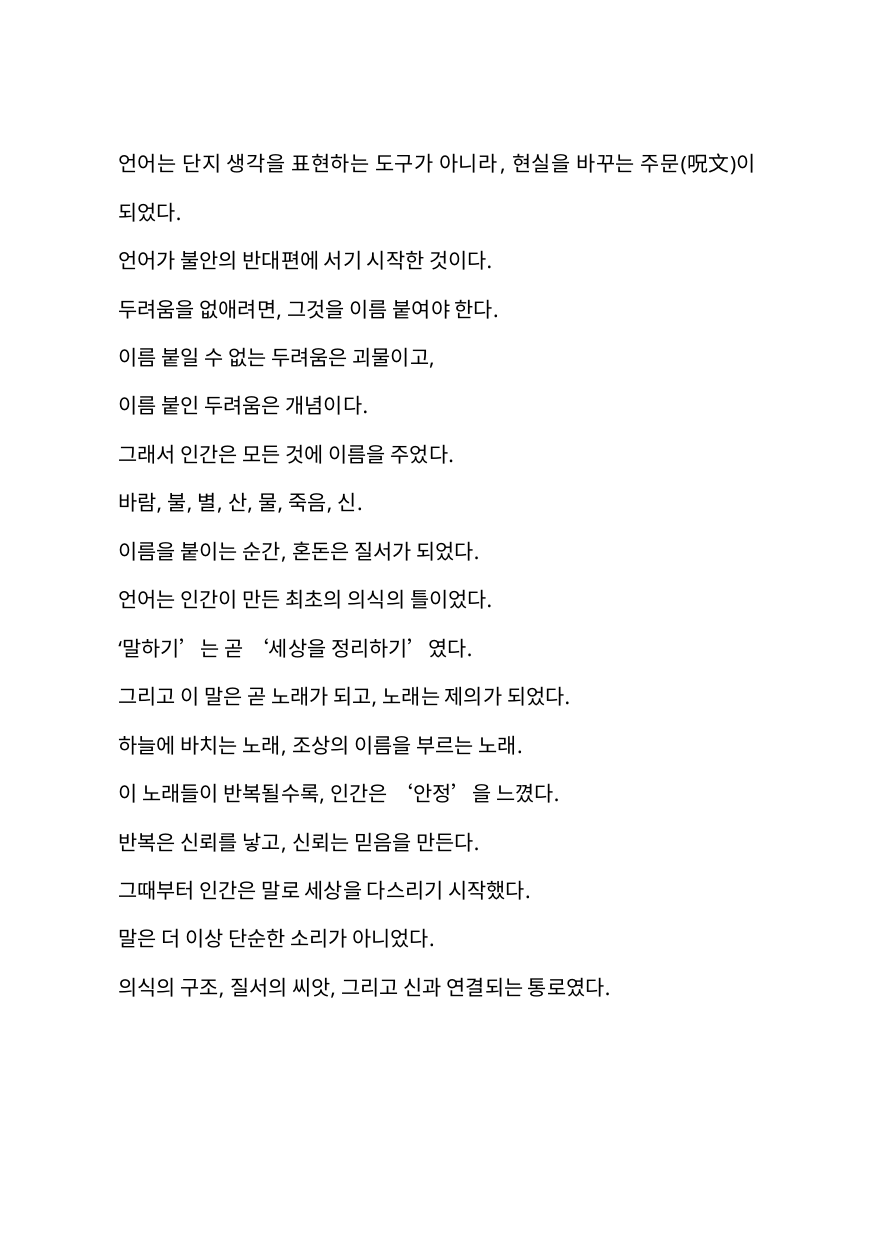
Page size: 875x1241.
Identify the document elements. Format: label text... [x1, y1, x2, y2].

text 언어는 인간이 만든 최초의 의식의 틀이었다. [118, 583, 756, 614]
text 반복은 신뢰를 낳고, 신뢰는 믿음을 만든다. [118, 826, 756, 856]
text 하늘에 바치는 노래, 조상의 이름을 부르는 노래. [118, 729, 756, 759]
text 언어가 불안의 반대편에 서기 시작한 것이다. [118, 244, 756, 275]
text 이름 붙인 두려움은 개념이다. [118, 390, 756, 420]
text 이름 붙일 수 없는 두려움은 괴물이고, [118, 341, 756, 372]
text 바람, 불, 별, 산, 물, 죽음, 신. [118, 487, 756, 517]
text 의식의 구조, 질서의 씨앗, 그리고 신과 연결되는 통로였다. [118, 971, 756, 1001]
text 언어는 단지 생각을 표현하는 도구가 아니라, 현실을 바꾸는 주문(呪文)이 되었다. [118, 148, 756, 226]
text ‘말하기’는 곧 ‘세상을 정리하기’였다. [118, 632, 756, 662]
text 이름을 붙이는 순간, 혼돈은 질서가 되었다. [118, 535, 756, 565]
text 두려움을 없애려면, 그것을 이름 붙여야 한다. [118, 293, 756, 323]
text 그래서 인간은 모든 것에 이름을 주었다. [118, 438, 756, 468]
text 말은 더 이상 단순한 소리가 아니었다. [118, 923, 756, 953]
text 이 노래들이 반복될수록, 인간은 ‘안정’을 느꼈다. [118, 777, 756, 808]
text 그때부터 인간은 말로 세상을 다스리기 시작했다. [118, 874, 756, 904]
text 그리고 이 말은 곧 노래가 되고, 노래는 제의가 되었다. [118, 680, 756, 711]
